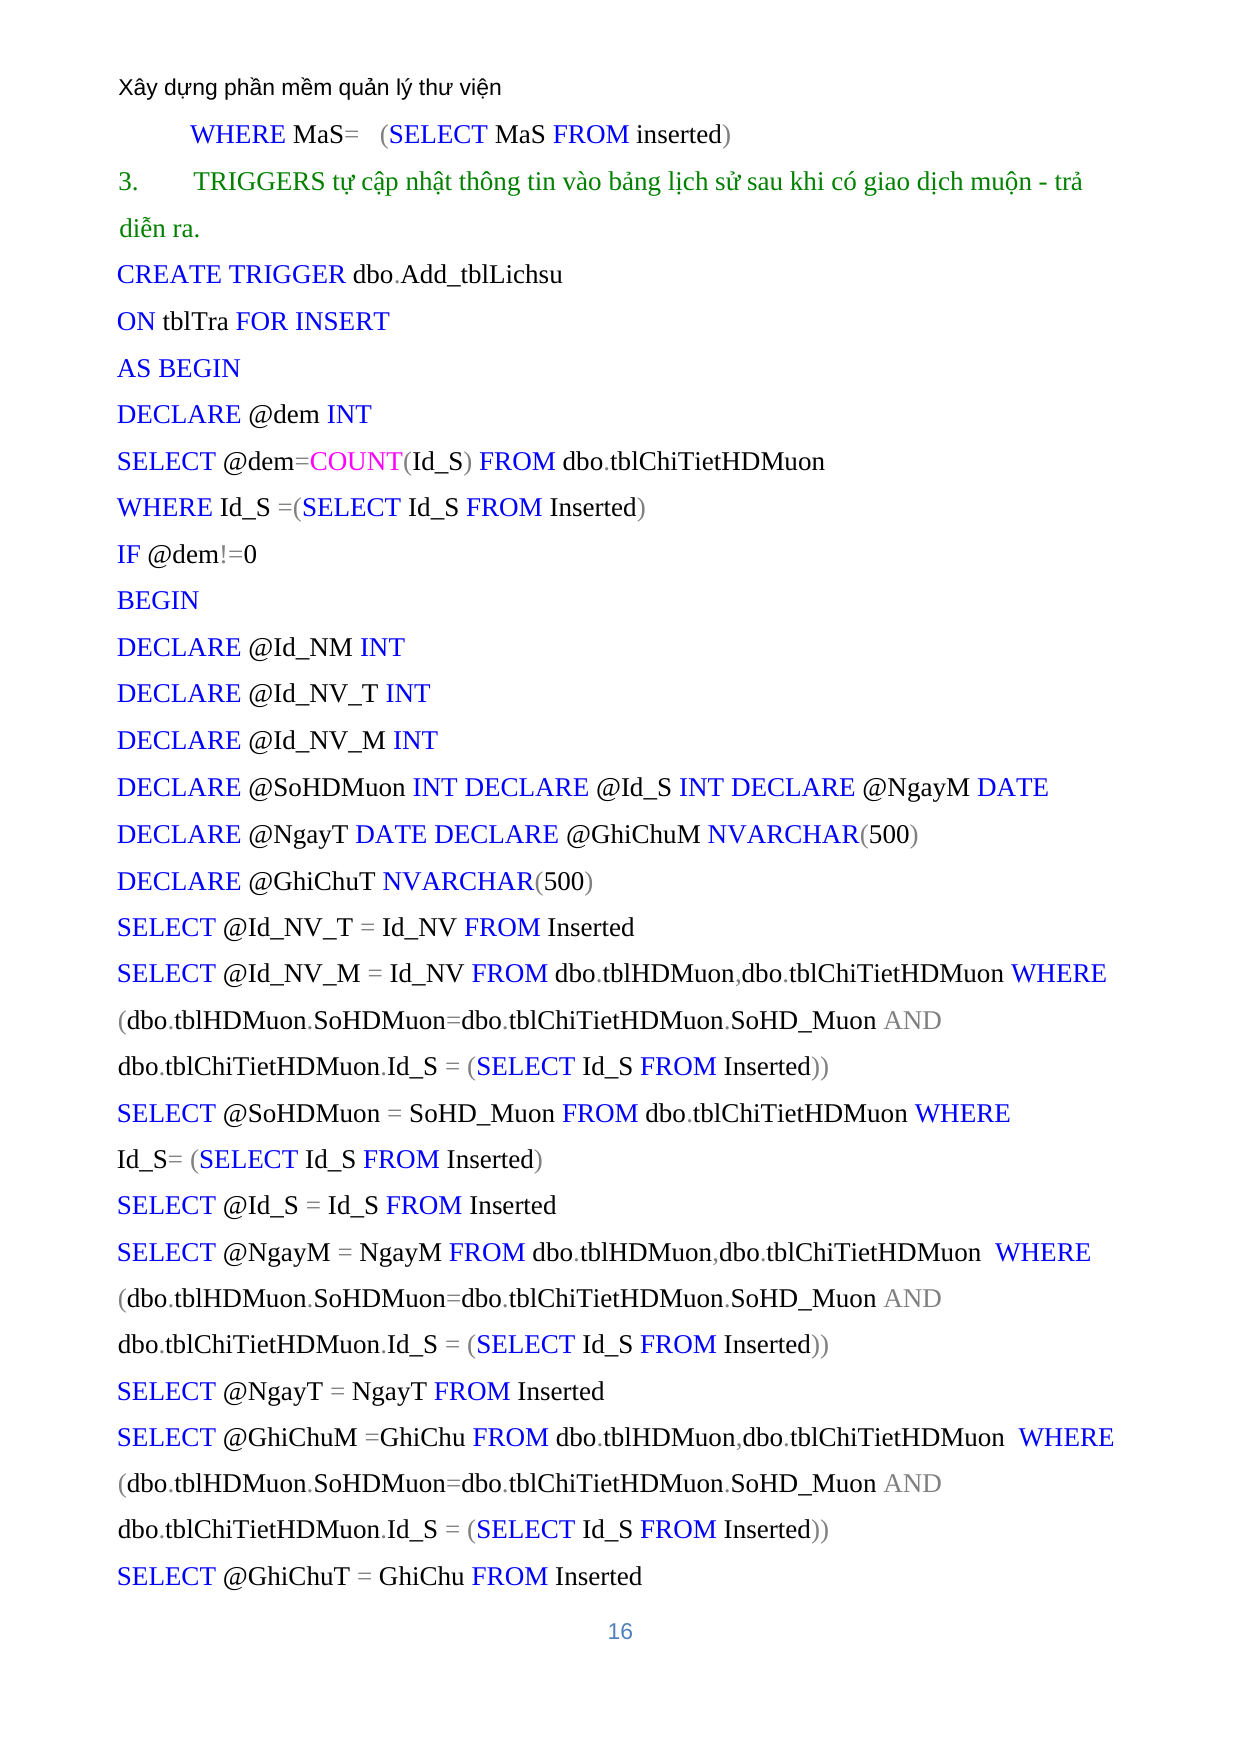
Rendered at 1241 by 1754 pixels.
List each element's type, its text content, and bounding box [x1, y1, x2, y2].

text SELECT @GhiChuM =GhiChu FROM dbo.tblHDMuon,dbo.tblChiTietHDMuon WHERE (dbo.tblHDMuon.SoHDMuon=dbo.tblChiTietHDMuon.SoHD_Muon AND dbo.tblChiTietHDMuon.Id_S = (SELECT Id_S FROM Inserted)) [117, 1421, 1125, 1545]
text WHERE MaS= (SELECT MaS FROM inserted) [117, 118, 1168, 149]
text BEGIN [117, 584, 1168, 615]
text Id_S= (SELECT Id_S FROM Inserted) [117, 1143, 1125, 1174]
text DECLARE @dem INT [117, 398, 1168, 429]
text DECLARE @Id_NV_M INT [117, 724, 1168, 755]
text CREATE TRIGGER dbo.Add_tblLichsu [117, 259, 1125, 290]
text SELECT @dem=COUNT(Id_S) FROM dbo.tblChiTietHDMuon [117, 445, 1125, 476]
text SELECT @Id_NV_T = Id_NV FROM Inserted [117, 911, 1125, 942]
text DECLARE @Id_NV_T INT [117, 677, 1168, 709]
text IF @dem!=0 [117, 538, 1125, 569]
text ON tblTra FOR INSERT [117, 305, 1168, 336]
text DECLARE @SoHDMuon INT DECLARE @Id_S INT DECLARE @NgayM DATE [117, 771, 1168, 802]
text DECLARE @Id_NM INT [117, 631, 1168, 662]
text SELECT @GhiChuT = GhiChu FROM Inserted [117, 1560, 1125, 1591]
list TRIGGERS tự cập nhật thông tin vào bảng lịch sử sau khi có giao dịch muộn - trả diễn ra. [118, 165, 1134, 243]
text AS BEGIN [117, 352, 1168, 383]
text SELECT @NgayT = NgayT FROM Inserted [117, 1375, 1125, 1406]
text SELECT @SoHDMuon = SoHD_Muon FROM dbo.tblChiTietHDMuon WHERE [117, 1097, 1125, 1128]
text WHERE Id_S =(SELECT Id_S FROM Inserted) [117, 491, 1125, 523]
text SELECT @NgayM = NgayM FROM dbo.tblHDMuon,dbo.tblChiTietHDMuon WHERE (dbo.tblHDMuon.SoHDMuon=dbo.tblChiTietHDMuon.SoHD_Muon AND dbo.tblChiTietHDMuon.Id_S = (SELECT Id_S FROM Inserted)) [117, 1236, 1125, 1359]
text DECLARE @NgayT DATE DECLARE @GhiChuM NVARCHAR(500) [117, 818, 1168, 849]
text SELECT @Id_NV_M = Id_NV FROM dbo.tblHDMuon,dbo.tblChiTietHDMuon WHERE (dbo.tblHDMuon.SoHDMuon=dbo.tblChiTietHDMuon.SoHD_Muon AND dbo.tblChiTietHDMuon.Id_S = (SELECT Id_S FROM Inserted)) [117, 958, 1125, 1081]
text SELECT @Id_S = Id_S FROM Inserted [117, 1189, 1125, 1221]
text DECLARE @GhiChuT NVARCHAR(500) [117, 864, 1168, 896]
